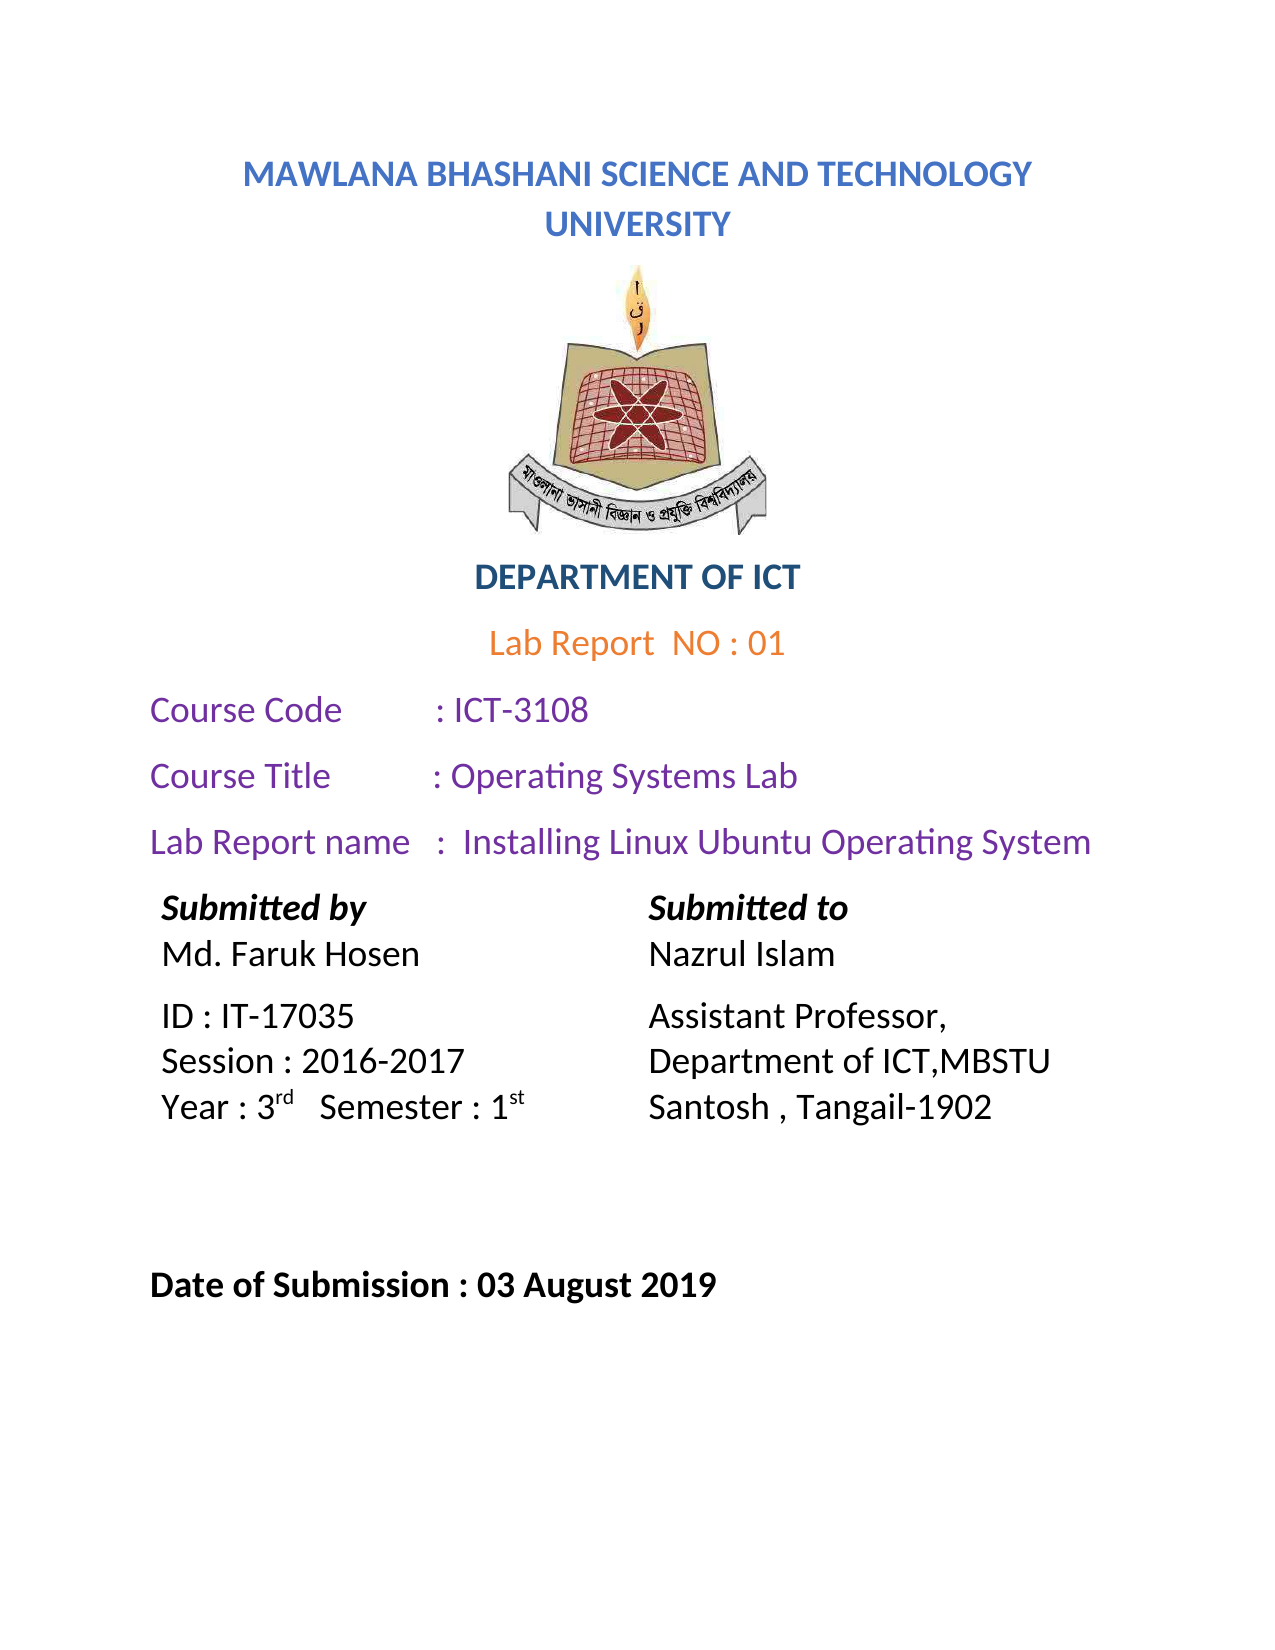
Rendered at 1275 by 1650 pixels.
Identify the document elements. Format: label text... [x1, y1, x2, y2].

table_cell Santosh , Tangail-1902 [637, 1083, 1124, 1129]
table_cell Md. Faruk Hosen [150, 930, 637, 992]
table_header Submitted to [637, 884, 1124, 930]
text Lab Report name : Installing Linux Ubuntu Operating System [150, 818, 1125, 864]
table_cell Assistant Professor, [637, 992, 1124, 1037]
text DEPARTMENT OF ICT [150, 553, 1125, 599]
table_cell Session : 2016-2017 [150, 1038, 637, 1083]
text Course Code : ICT-3108 [150, 686, 1125, 731]
table_header Submitted by [150, 884, 637, 930]
table_cell Department of ICT,MBSTU [637, 1038, 1124, 1083]
text Course Title : Operating Systems Lab [150, 752, 1125, 797]
text MAWLANA BHASHANI SCIENCE AND TECHNOLOGY UNIVERSITY [150, 150, 1125, 245]
text Date of Submission : 03 August 2019 [150, 1261, 1125, 1307]
text Lab Report NO : 01 [150, 619, 1125, 665]
table_cell Year : 3rd Semester : 1st [150, 1083, 637, 1129]
table_cell Nazrul Islam [637, 930, 1124, 992]
picture [508, 265, 767, 535]
table_cell ID : IT-17035 [150, 992, 637, 1037]
